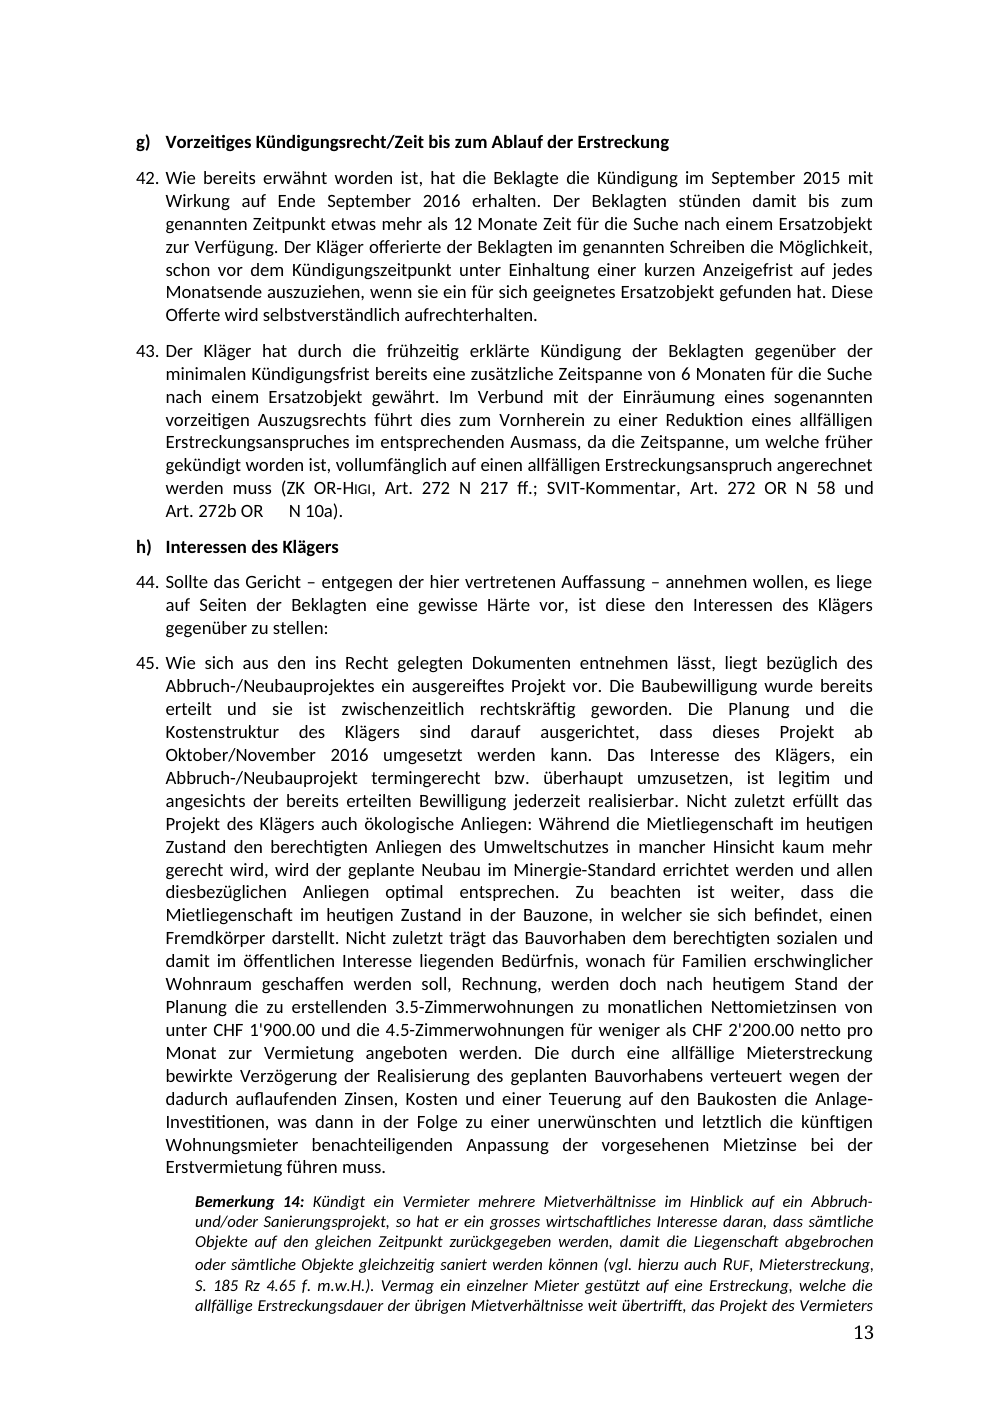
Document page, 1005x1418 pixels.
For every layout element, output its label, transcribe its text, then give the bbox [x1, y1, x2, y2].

list Sollte das Gericht – entgegen der hier vertretenen Auffassung – annehmen wollen, es liege auf Seiten der Beklagten eine gewisse Härte vor, ist diese den Interessen des Klägers gegenüber zu stellen: [136, 570, 874, 639]
text h) Interessen des Klägers [136, 535, 874, 558]
list Wie bereits erwähnt worden ist, hat die Beklagte die Kündigung im September 2015 mit Wirkung auf Ende September 2016 erhalten. Der Beklagten stünden damit bis zum genannten Zeitpunkt etwas mehr als 12 Monate Zeit für die Suche nach einem Ersatzobjekt zur Verfügung. Der Kläger offerierte der Beklagten im genannten Schreiben die Möglichkeit, schon vor dem Kündigungszeitpunkt unter Einhaltung einer kurzen Anzeigefrist auf jedes Monatsende auszuziehen, wenn sie ein für sich geeignetes Ersatzobjekt gefunden hat. Diese Offerte wird selbstverständlich aufrechterhalten. [136, 166, 874, 326]
list Wie sich aus den ins Recht gelegten Dokumenten entnehmen lässt, liegt bezüglich des Abbruch-/Neubauprojektes ein ausgereiftes Projekt vor. Die Baubewilligung wurde bereits erteilt und sie ist zwischenzeitlich rechtskräftig geworden. Die Planung und die Kostenstruktur des Klägers sind darauf ausgerichtet, dass dieses Projekt ab Oktober/November 2016 umgesetzt werden kann. Das Interesse des Klägers, ein Abbruch-/Neubauprojekt termingerecht bzw. überhaupt umzusetzen, ist legitim und angesichts der bereits erteilten Bewilligung jederzeit realisierbar. Nicht zuletzt erfüllt das Projekt des Klägers auch ökologische Anliegen: Während die Mietliegenschaft im heutigen Zustand den berechtigten Anliegen des Umweltschutzes in mancher Hinsicht kaum mehr gerecht wird, wird der geplante Neubau im Minergie-Standard errichtet werden und allen diesbezüglichen Anliegen optimal entsprechen. Zu beachten ist weiter, dass die Mietliegenschaft im heutigen Zustand in der Bauzone, in welcher sie sich befindet, einen Fremdkörper darstellt. Nicht zuletzt trägt das Bauvorhaben dem berechtigten sozialen und damit im öffentlichen Interesse liegenden Bedürfnis, wonach für Familien erschwinglicher Wohnraum geschaffen werden soll, Rechnung, werden doch nach heutigem Stand der Planung die zu erstellenden 3.5-Zimmerwohnungen zu monatlichen Nettomietzinsen von unter CHF 1'900.00 und die 4.5-Zimmerwohnungen für weniger als CHF 2'200.00 netto pro Monat zur Vermietung angeboten werden. Die durch eine allfällige Mieterstreckung bewirkte Verzögerung der Realisierung des geplanten Bauvorhabens verteuert wegen der dadurch auflaufenden Zinsen, Kosten und einer Teuerung auf den Baukosten die Anlage-Investitionen, was dann in der Folge zu einer unerwünschten und letztlich die künftigen Wohnungsmieter benachteiligenden Anpassung der vorgesehenen Mietzinse bei der Erstvermietung führen muss. [136, 651, 874, 1178]
list Der Kläger hat durch die frühzeitig erklärte Kündigung der Beklagten gegenüber der minimalen Kündigungsfrist bereits eine zusätzliche Zeitspanne von 6 Monaten für die Suche nach einem Ersatzobjekt gewährt. Im Verbund mit der Einräumung eines sogenannten vorzeitigen Auszugsrechts führt dies zum Vornherein zu einer Reduktion eines allfälligen Erstreckungsanspruches im entsprechenden Ausmass, da die Zeitspanne, um welche früher gekündigt worden ist, vollumfänglich auf einen allfälligen Erstreckungsanspruch angerechnet werden muss (ZK OR-Higi, Art. 272 N 217 ff.; SVIT-Kommentar, Art. 272 OR N 58 und Art. 272b OR N 10a). [136, 339, 874, 522]
text g) Vorzeitiges Kündigungsrecht/Zeit bis zum Ablauf der Erstreckung [136, 131, 874, 153]
